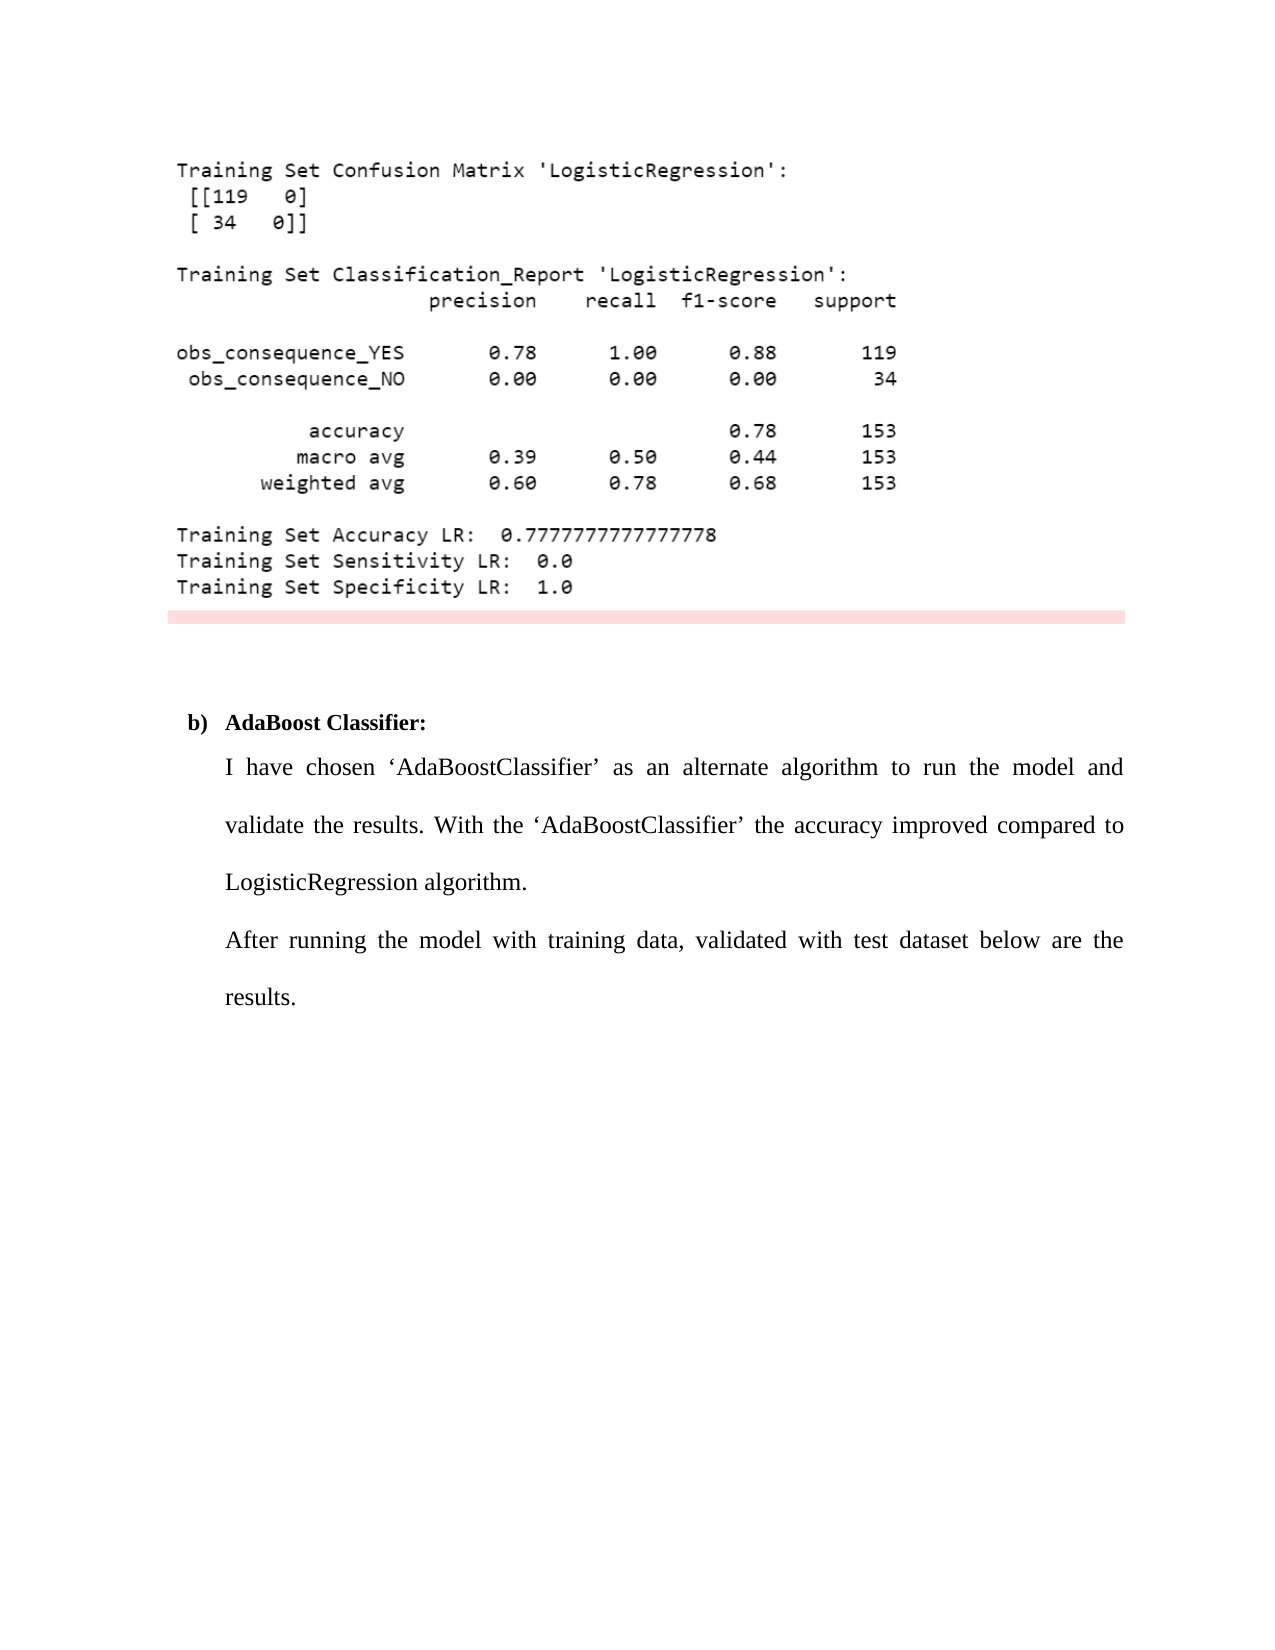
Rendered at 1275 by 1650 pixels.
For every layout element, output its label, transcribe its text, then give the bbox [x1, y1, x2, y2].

text After running the model with training data, validated with test dataset below are the results. [225, 925, 1125, 1011]
picture [150, 150, 1125, 624]
list AdaBoost Classifier: [187, 709, 1125, 735]
text I have chosen ‘AdaBoostClassifier’ as an alternate algorithm to run the model and validate the results. With the ‘AdaBoostClassifier’ the accuracy improved compared to LogisticRegression algorithm. [225, 752, 1125, 896]
